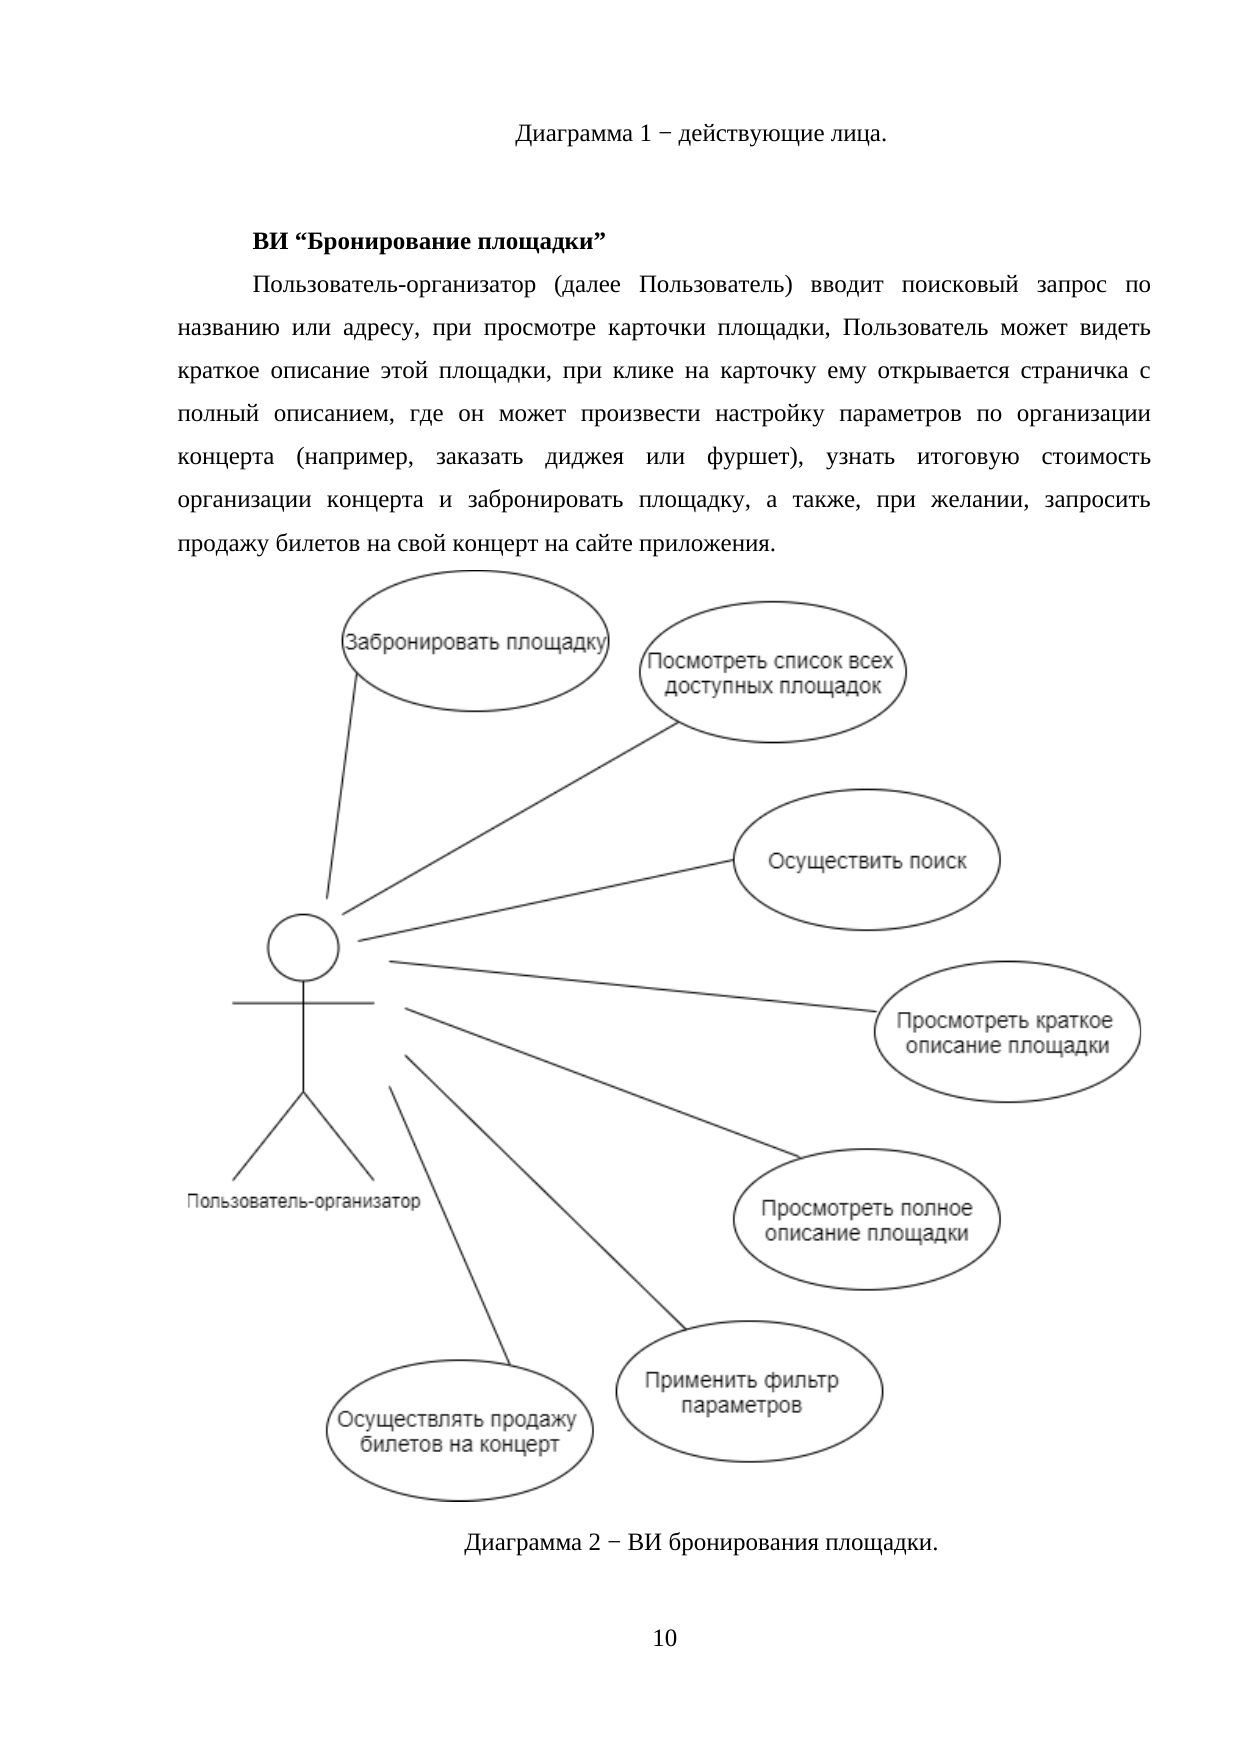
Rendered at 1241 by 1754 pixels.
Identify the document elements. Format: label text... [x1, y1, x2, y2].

picture [187, 570, 1142, 1502]
text Пользователь-организатор (далее Пользователь) вводит поисковый запрос по названию или адресу, при просмотре карточки площадки, Пользователь может видеть краткое описание этой площадки, при клике на карточку ему открывается страничка с полный описанием, где он может произвести настройку параметров по организации концерта (например, заказать диджея или фуршет), узнать итоговую стоимость организации концерта и забронировать площадку, а также, при желании, запросить продажу билетов на свой концерт на сайте приложения. [177, 269, 1152, 556]
text ВИ “Бронирование площадки” [177, 226, 1152, 254]
